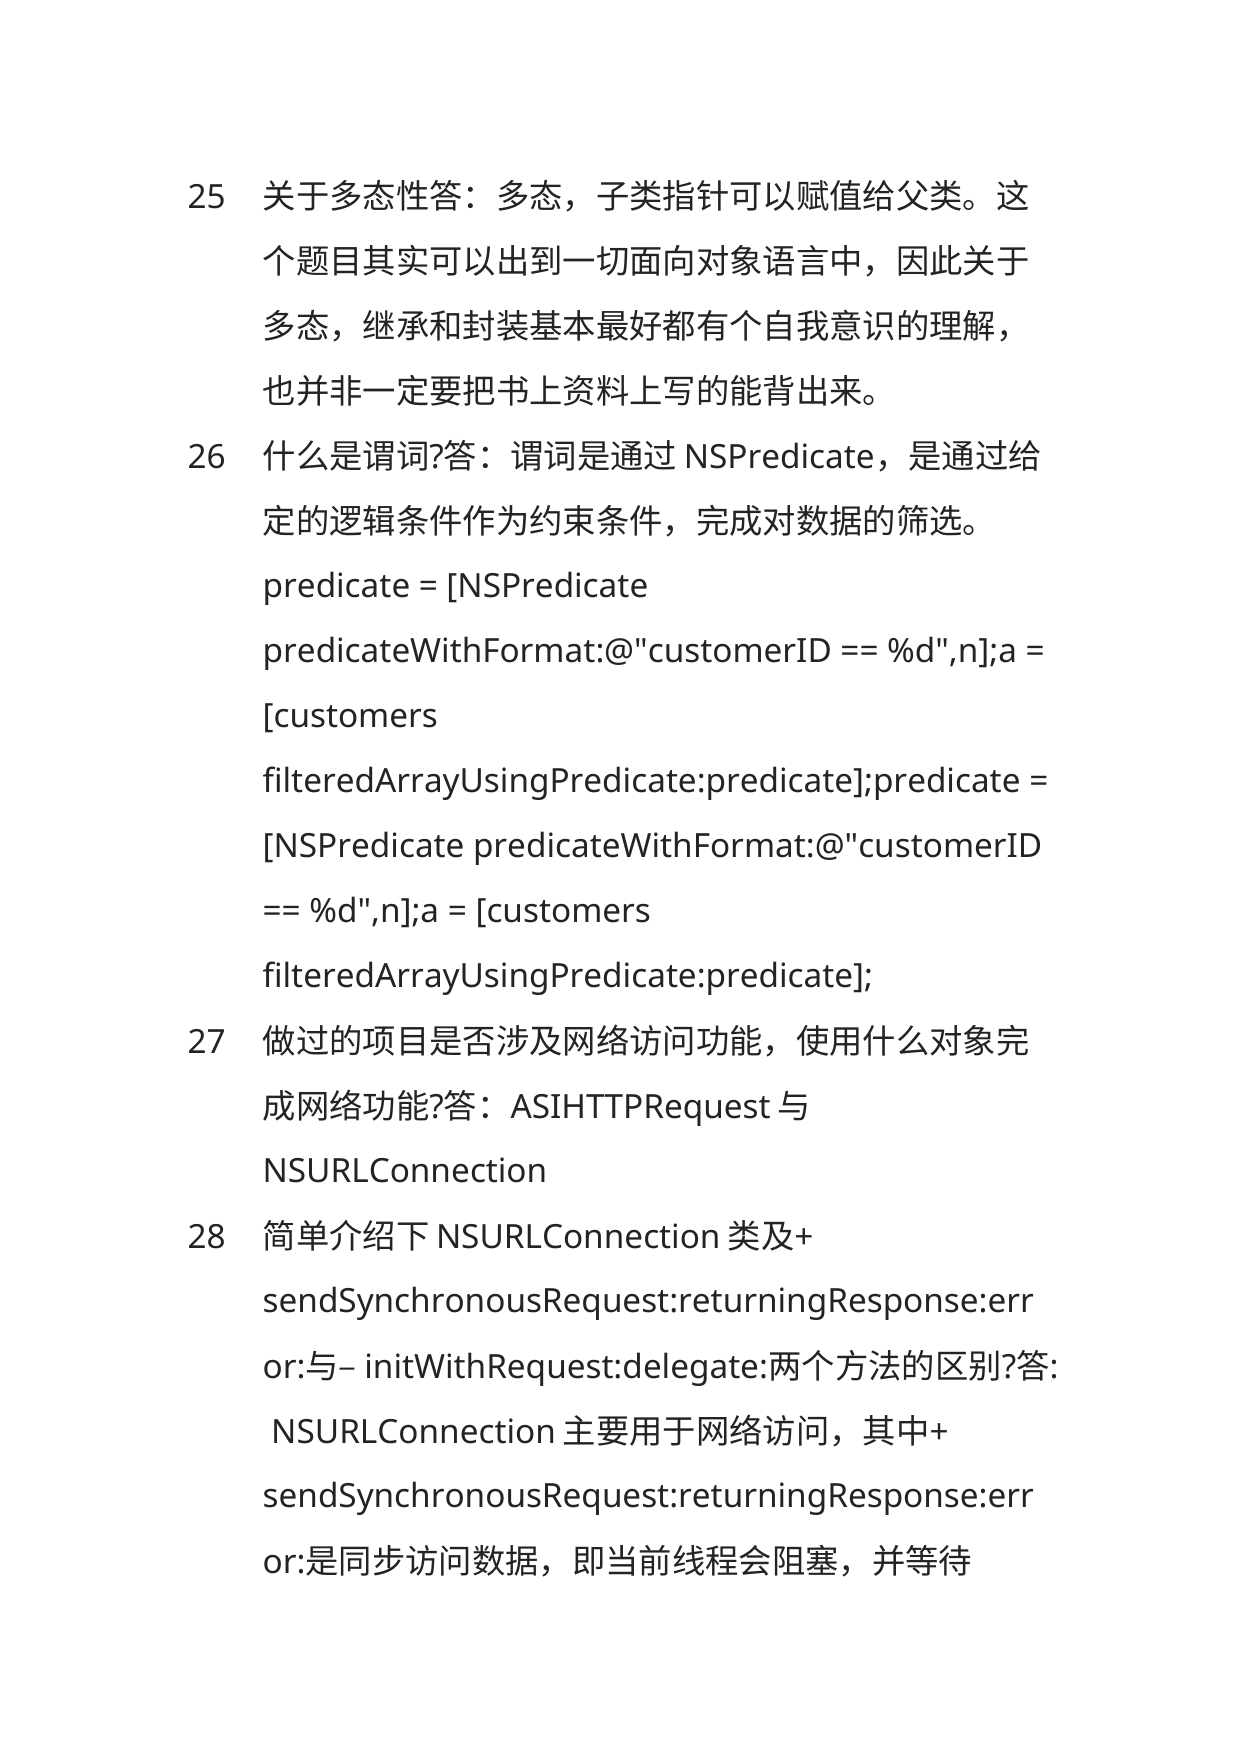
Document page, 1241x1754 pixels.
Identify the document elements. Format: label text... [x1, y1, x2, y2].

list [187, 1202, 1053, 1592]
list 什么是谓词? 答：谓词是通过NSPredicate，是通过给定的逻辑条件作为约束条件，完成对数据的筛选。 predicate = [NSPredicate predicateWithFormat:@"customerID == %d",n]; a = [customers filteredArrayUsingPredicate:predicate]; predicate = [NSPredicate predicateWithFormat:@"customerID == %d",n]; a = [customers filteredArrayUsingPredicate:predicate]; [187, 422, 1053, 1007]
list 做过的项目是否涉及网络访问功能，使用什么对象完成网络功能? 答：ASIHTTPRequest与NSURLConnection [187, 1007, 1053, 1202]
list 关于多态性 答：多态，子类指针可以赋值给父类。 这个题目其实可以出到一切面向对象语言中，因此关于多态，继承和封装基本最好都有个自我意识的理解，也并非一定要把书上资料上写的能背出来。 [187, 162, 1053, 422]
